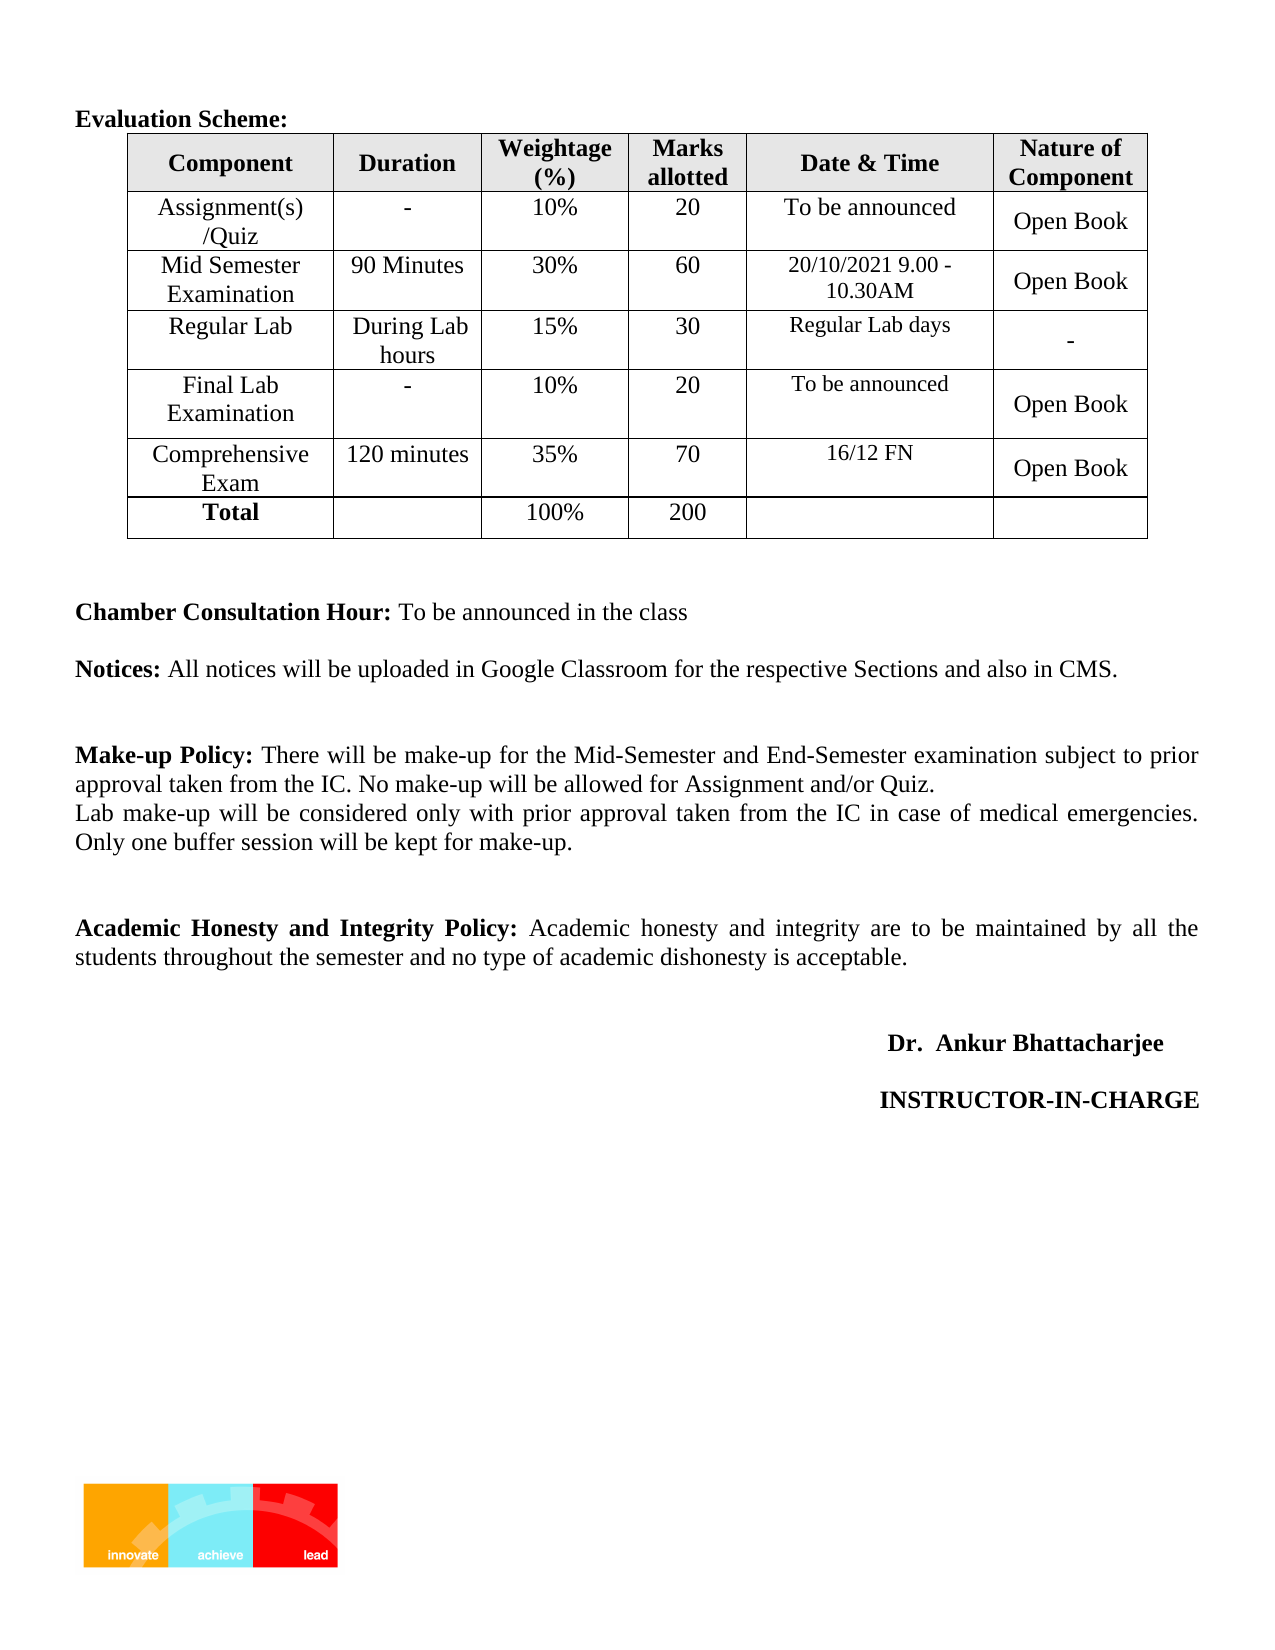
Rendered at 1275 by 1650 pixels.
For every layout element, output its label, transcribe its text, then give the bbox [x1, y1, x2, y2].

table_cell 10% [482, 370, 628, 438]
table_cell [334, 498, 481, 538]
table_cell 30% [482, 251, 628, 310]
text Academic Honesty and Integrity Policy: Academic honesty and integrity are to be maintained by all the students throughout the semester and no type of academic dishonesty is acceptable. [75, 913, 1200, 971]
table_header Nature of Component [994, 134, 1147, 191]
text Lab make-up will be considered only with prior approval taken from the IC in case of medical emergencies. Only one buffer session will be kept for make-up. [75, 798, 1200, 856]
table_cell 20/10/2021 9.00 - 10.30AM [747, 251, 993, 310]
table_cell Final Lab Examination [128, 370, 333, 438]
table_cell 70 [629, 439, 746, 496]
table_cell Open Book [994, 192, 1147, 249]
text Chamber Consultation Hour: To be announced in the class [75, 597, 1200, 626]
text Make-up Policy: There will be make-up for the Mid-Semester and End-Semester examination subject to prior approval taken from the IC. No make-up will be allowed for Assignment and/or Quiz. [75, 741, 1200, 798]
table_cell 10% [482, 192, 628, 249]
table_cell Open Book [994, 251, 1147, 310]
table_cell [747, 498, 993, 538]
table_header Weightage (%) [482, 134, 628, 191]
table_header Duration [334, 134, 481, 191]
table_cell Open Book [994, 370, 1147, 438]
text Evaluation Scheme: [75, 104, 1200, 132]
text Notices: All notices will be uploaded in Google Classroom for the respective Sections and also in CMS. [75, 654, 1200, 683]
table_cell 15% [482, 311, 628, 369]
picture [75, 1476, 346, 1575]
table_cell 200 [629, 498, 746, 538]
table_cell 20 [629, 192, 746, 249]
text INSTRUCTOR-IN-CHARGE [75, 1086, 1200, 1114]
table_cell Open Book [994, 439, 1147, 496]
table_cell Comprehensive Exam [128, 439, 333, 496]
table_cell 30 [629, 311, 746, 369]
table_cell 100% [482, 498, 628, 538]
table_header Component [128, 134, 333, 191]
table_cell - [334, 192, 481, 249]
table_cell - [334, 370, 481, 438]
table_cell 120 minutes [334, 439, 481, 496]
table_cell Regular Lab [128, 311, 333, 369]
table_cell To be announced [747, 370, 993, 438]
table_header Date & Time [747, 134, 993, 191]
table_cell 16/12 FN [747, 439, 993, 496]
table_cell 20 [629, 370, 746, 438]
table_cell [994, 498, 1147, 538]
table_cell During Lab hours [334, 311, 481, 369]
table_cell Regular Lab days [747, 311, 993, 369]
table_cell 60 [629, 251, 746, 310]
text Dr. Ankur Bhattacharjee [825, 1028, 1200, 1057]
table_cell Total [128, 498, 333, 538]
table_cell 35% [482, 439, 628, 496]
table_cell - [994, 311, 1147, 369]
table_cell Assignment(s) /Quiz [128, 192, 333, 249]
table_cell To be announced [747, 192, 993, 249]
table_cell 90 Minutes [334, 251, 481, 310]
table_cell Mid Semester Examination [128, 251, 333, 310]
table_header Marks allotted [629, 134, 746, 191]
